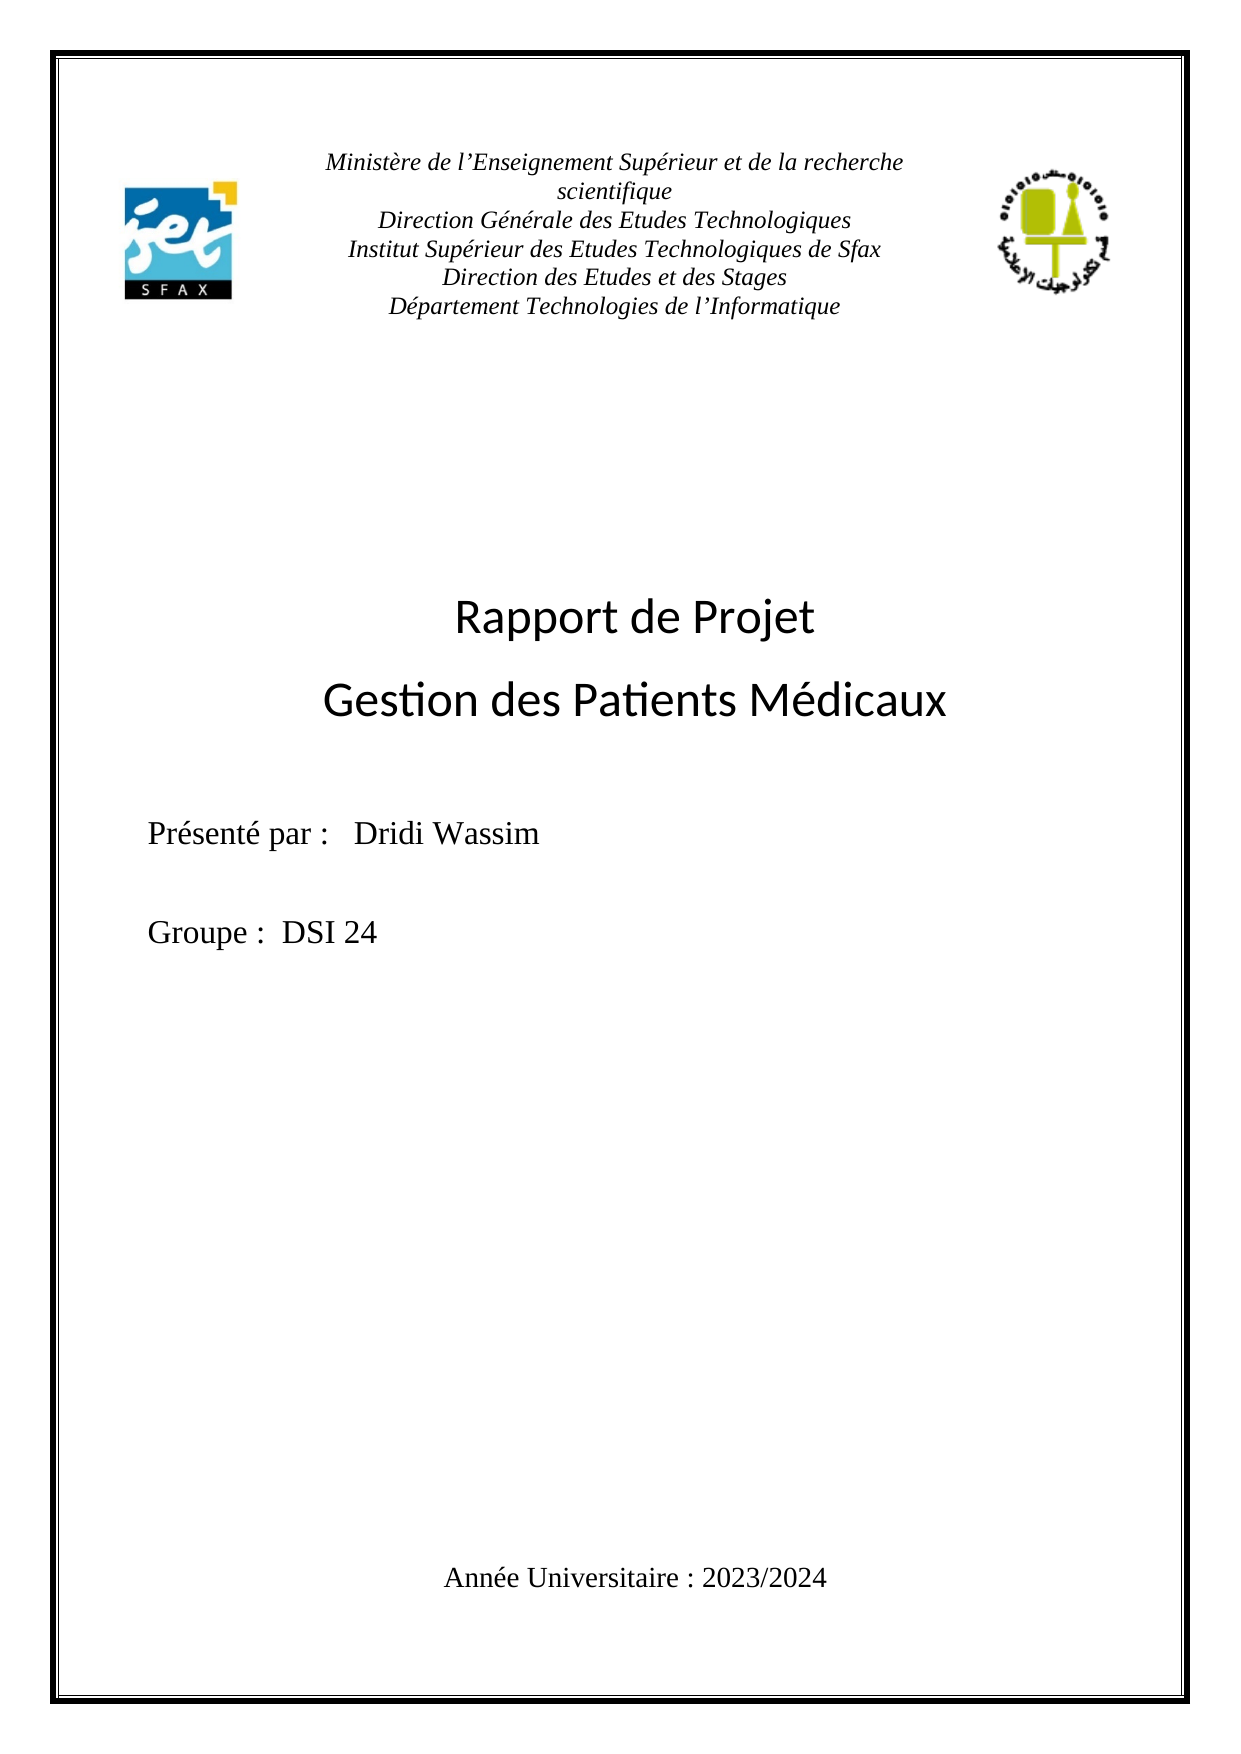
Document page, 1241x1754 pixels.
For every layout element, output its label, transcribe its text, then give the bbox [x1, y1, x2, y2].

text Groupe : DSI 24 [147, 912, 1093, 951]
picture [118, 178, 243, 304]
text Rapport de Projet [177, 585, 1093, 646]
table_header [977, 148, 1134, 334]
table_header Ministère de l’Enseignement Supérieur et de la recherche scientifique Direction Générale des Etudes Technologiques Institut Supérieur des Etudes Technologiques de Sfax Direction des Etudes et des Stages Département Technologies de l’Informatique [254, 148, 977, 334]
picture [996, 166, 1115, 297]
text Année Universitaire : 2023/2024 [147, 1560, 1093, 1594]
table_header [106, 148, 254, 334]
text Gestion des Patients Médicaux [177, 668, 1093, 729]
text Présenté par : Dridi Wassim [147, 813, 1093, 851]
